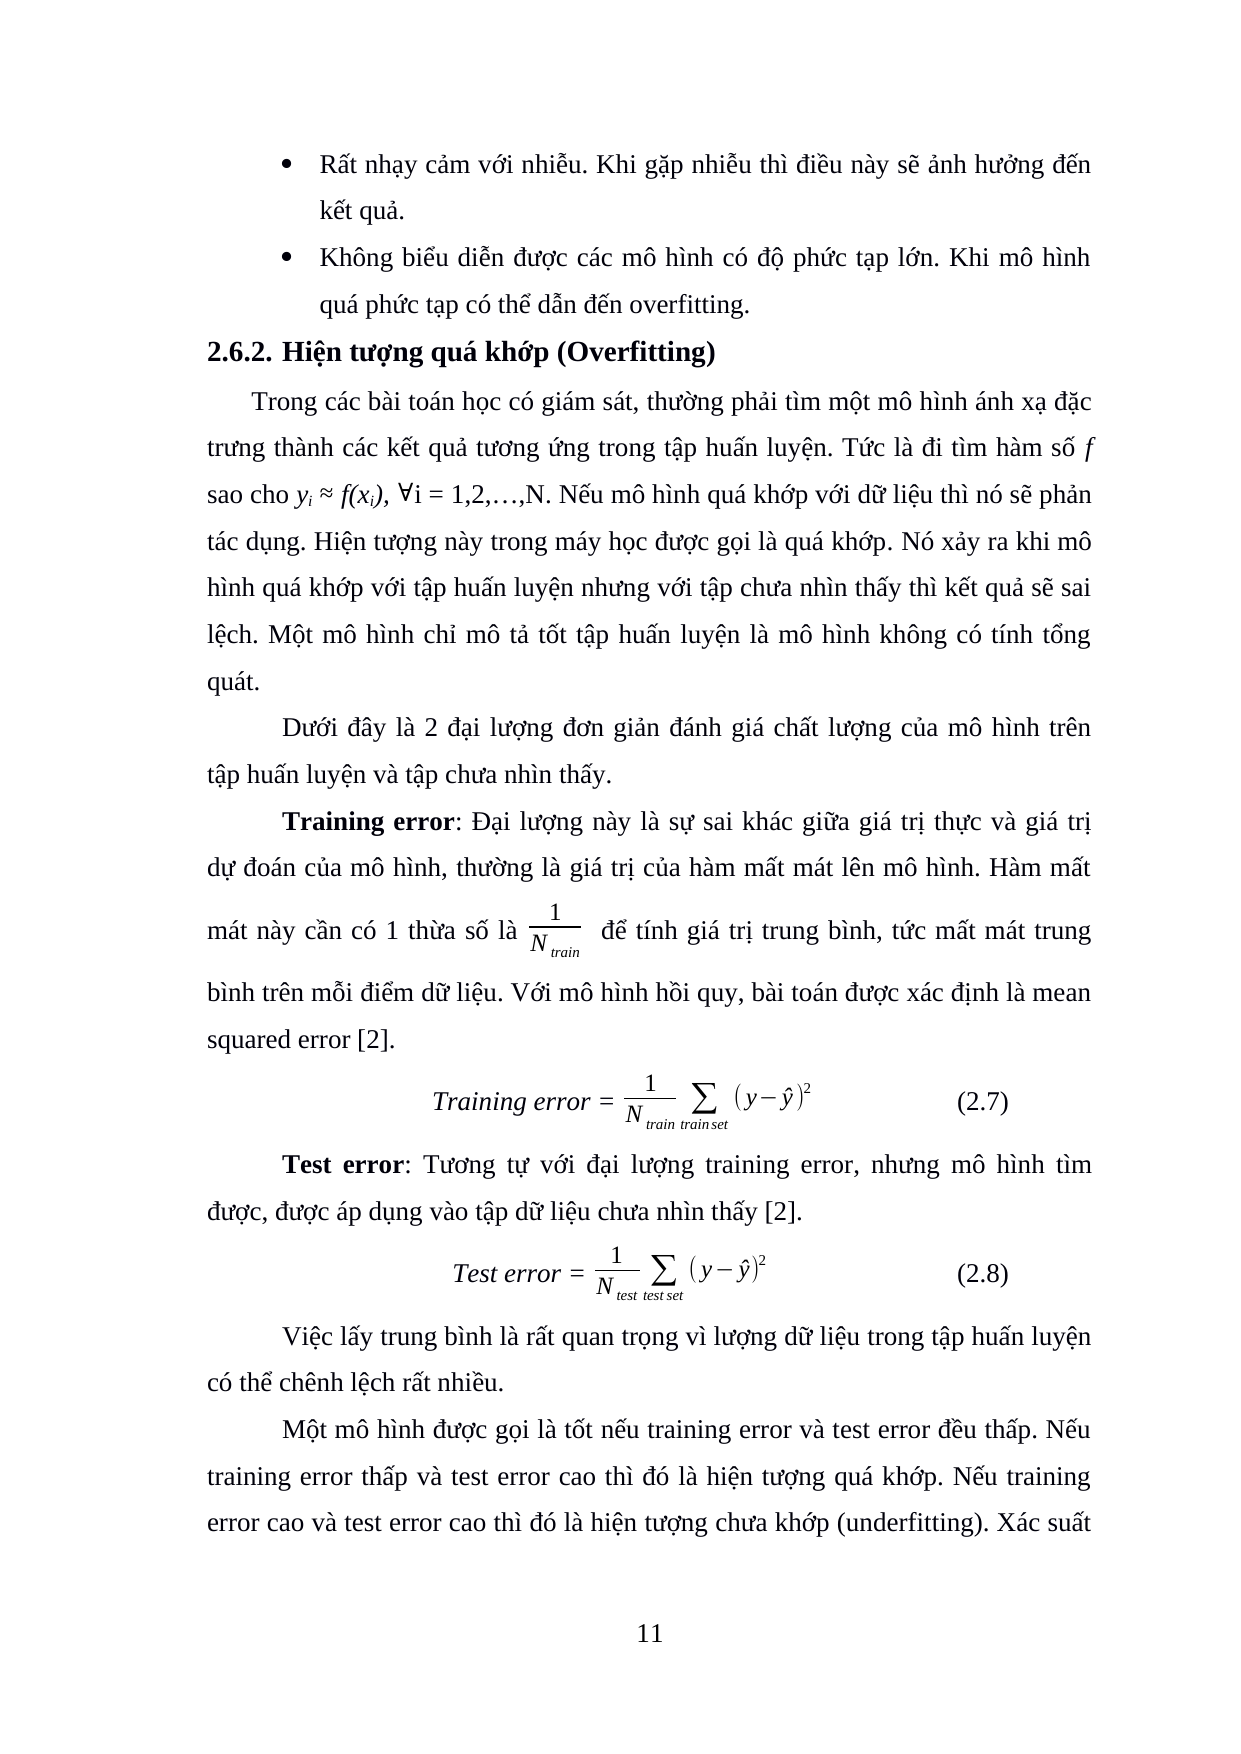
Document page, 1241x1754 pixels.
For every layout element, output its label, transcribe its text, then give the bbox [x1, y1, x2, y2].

list Training error: Đại lượng này là sự sai khác giữa giá trị thực và giá trị dự đoán của mô hình, thường là giá trị của hàm mất mát lên mô hình. Hàm mất mát này cần có 1 thừa số là để tính giá trị trung bình, tức mất mát trung bình trên mỗi điểm dữ liệu. Với mô hình hồi quy, bài toán được xác định là mean squared error [2]. [207, 805, 1092, 1054]
list Dưới đây là 2 đại lượng đơn giản đánh giá chất lượng của mô hình trên tập huấn luyện và tập chưa nhìn thấy. [207, 712, 1092, 789]
list Hiện tượng quá khớp (Overfitting) [207, 334, 1092, 368]
list Trong các bài toán học có giám sát, thường phải tìm một mô hình ánh xạ đặc trưng thành các kết quả tương ứng trong tập huấn luyện. Tức là đi tìm hàm số f sao cho yi f(xi), i = 1,2,…,N. Nếu mô hình quá khớp với dữ liệu thì nó sẽ phản tác dụng. Hiện tượng này trong máy học được gọi là quá khớp. Nó xảy ra khi mô hình quá khớp với tập huấn luyện nhưng với tập chưa nhìn thấy thì kết quả sẽ sai lệch. Một mô hình chỉ mô tả tốt tập huấn luyện là mô hình không có tính tổng quát. [207, 385, 1092, 696]
list Không biểu diễn được các mô hình có độ phức tạp lớn. Khi mô hình quá phức tạp có thể dẫn đến overfitting. [282, 241, 1092, 319]
list Rất nhạy cảm với nhiễu. Khi gặp nhiễu thì điều này sẽ ảnh hưởng đến kết quả. [282, 148, 1092, 226]
list Test error = (2.8) [432, 1241, 1092, 1304]
list Test error: Tương tự với đại lượng training error, nhưng mô hình tìm được, được áp dụng vào tập dữ liệu chưa nhìn thấy [2]. [207, 1148, 1092, 1226]
list Việc lấy trung bình là rất quan trọng vì lượng dữ liệu trong tập huấn luyện có thể chênh lệch rất nhiều. [207, 1319, 1092, 1397]
list Training error = (2.7) [357, 1070, 1092, 1132]
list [207, 1413, 1092, 1537]
